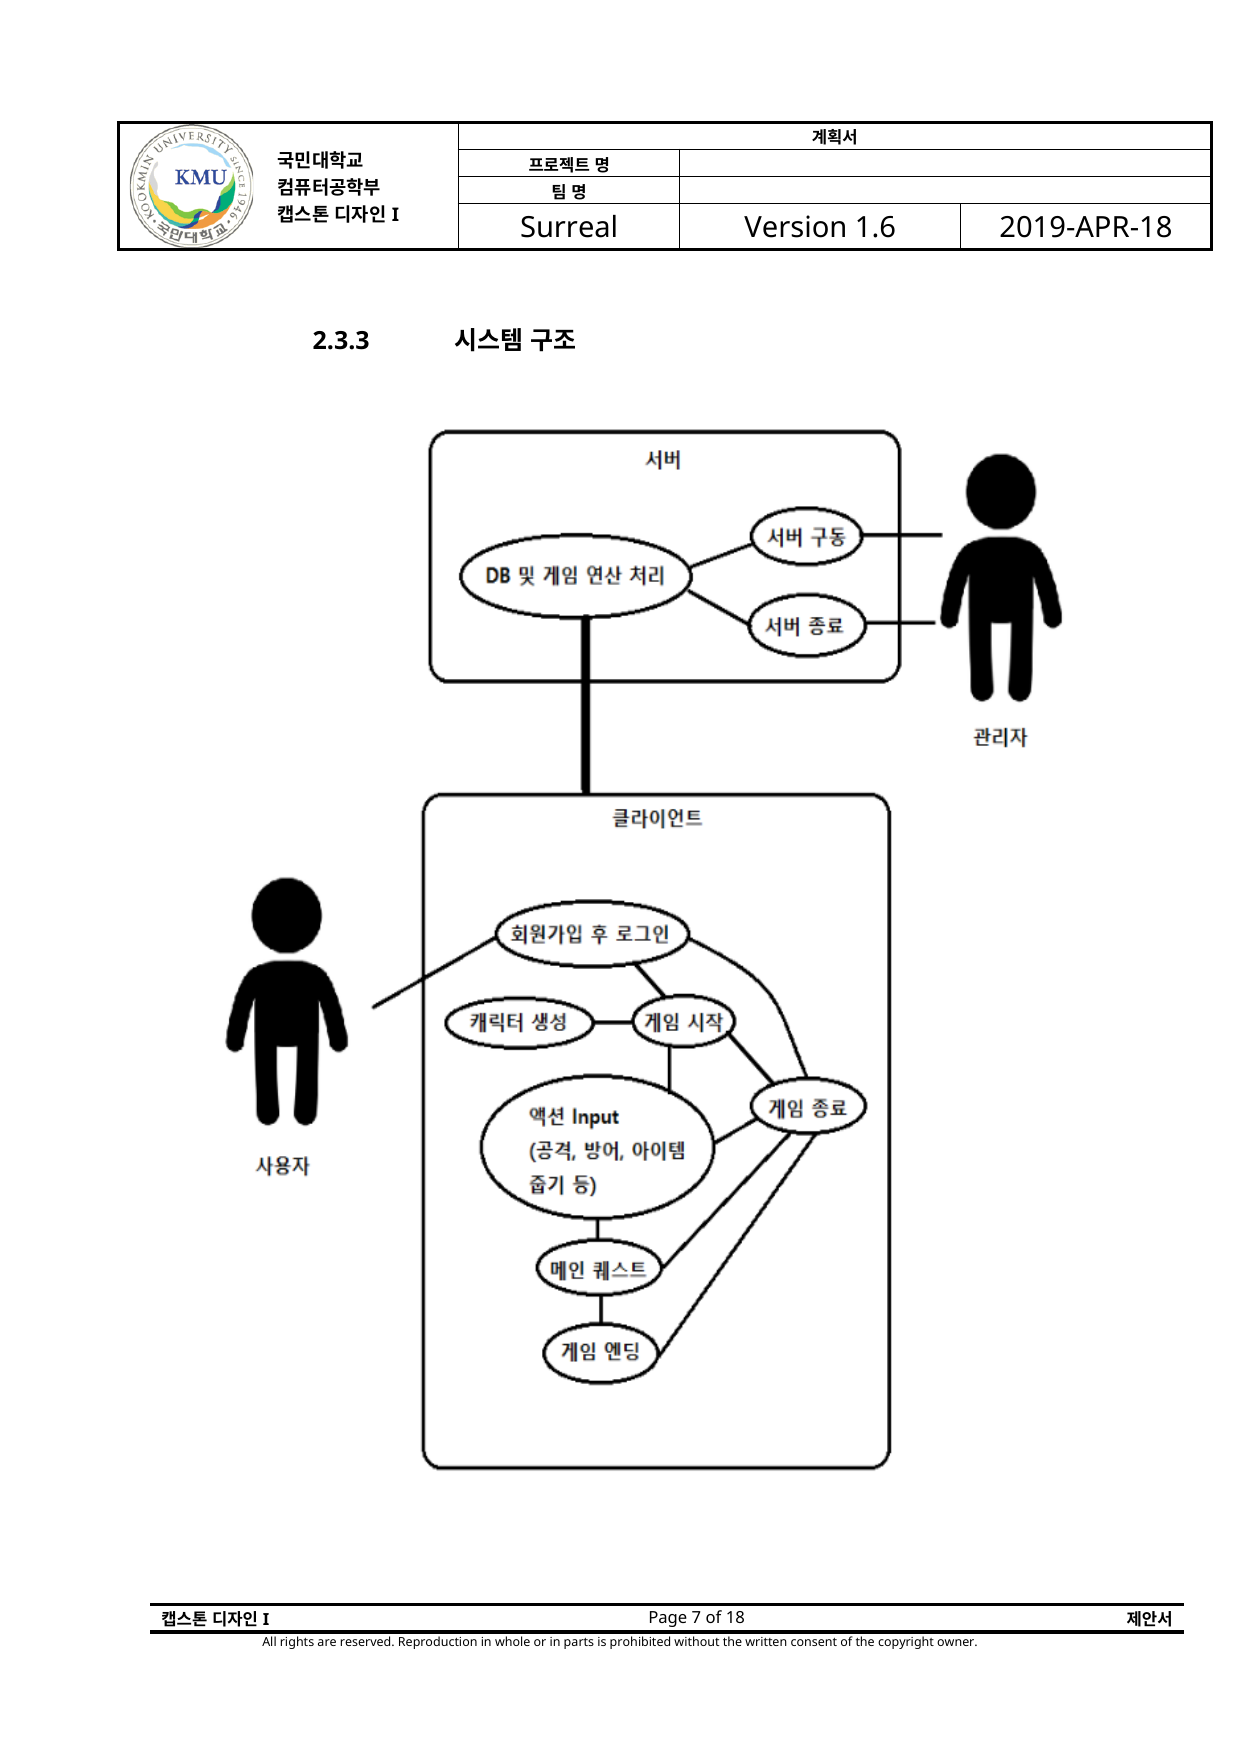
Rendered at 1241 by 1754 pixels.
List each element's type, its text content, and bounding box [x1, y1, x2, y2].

subtitle 시스템 구조 [312, 320, 1090, 357]
picture [179, 390, 1120, 1508]
picture [129, 124, 254, 248]
